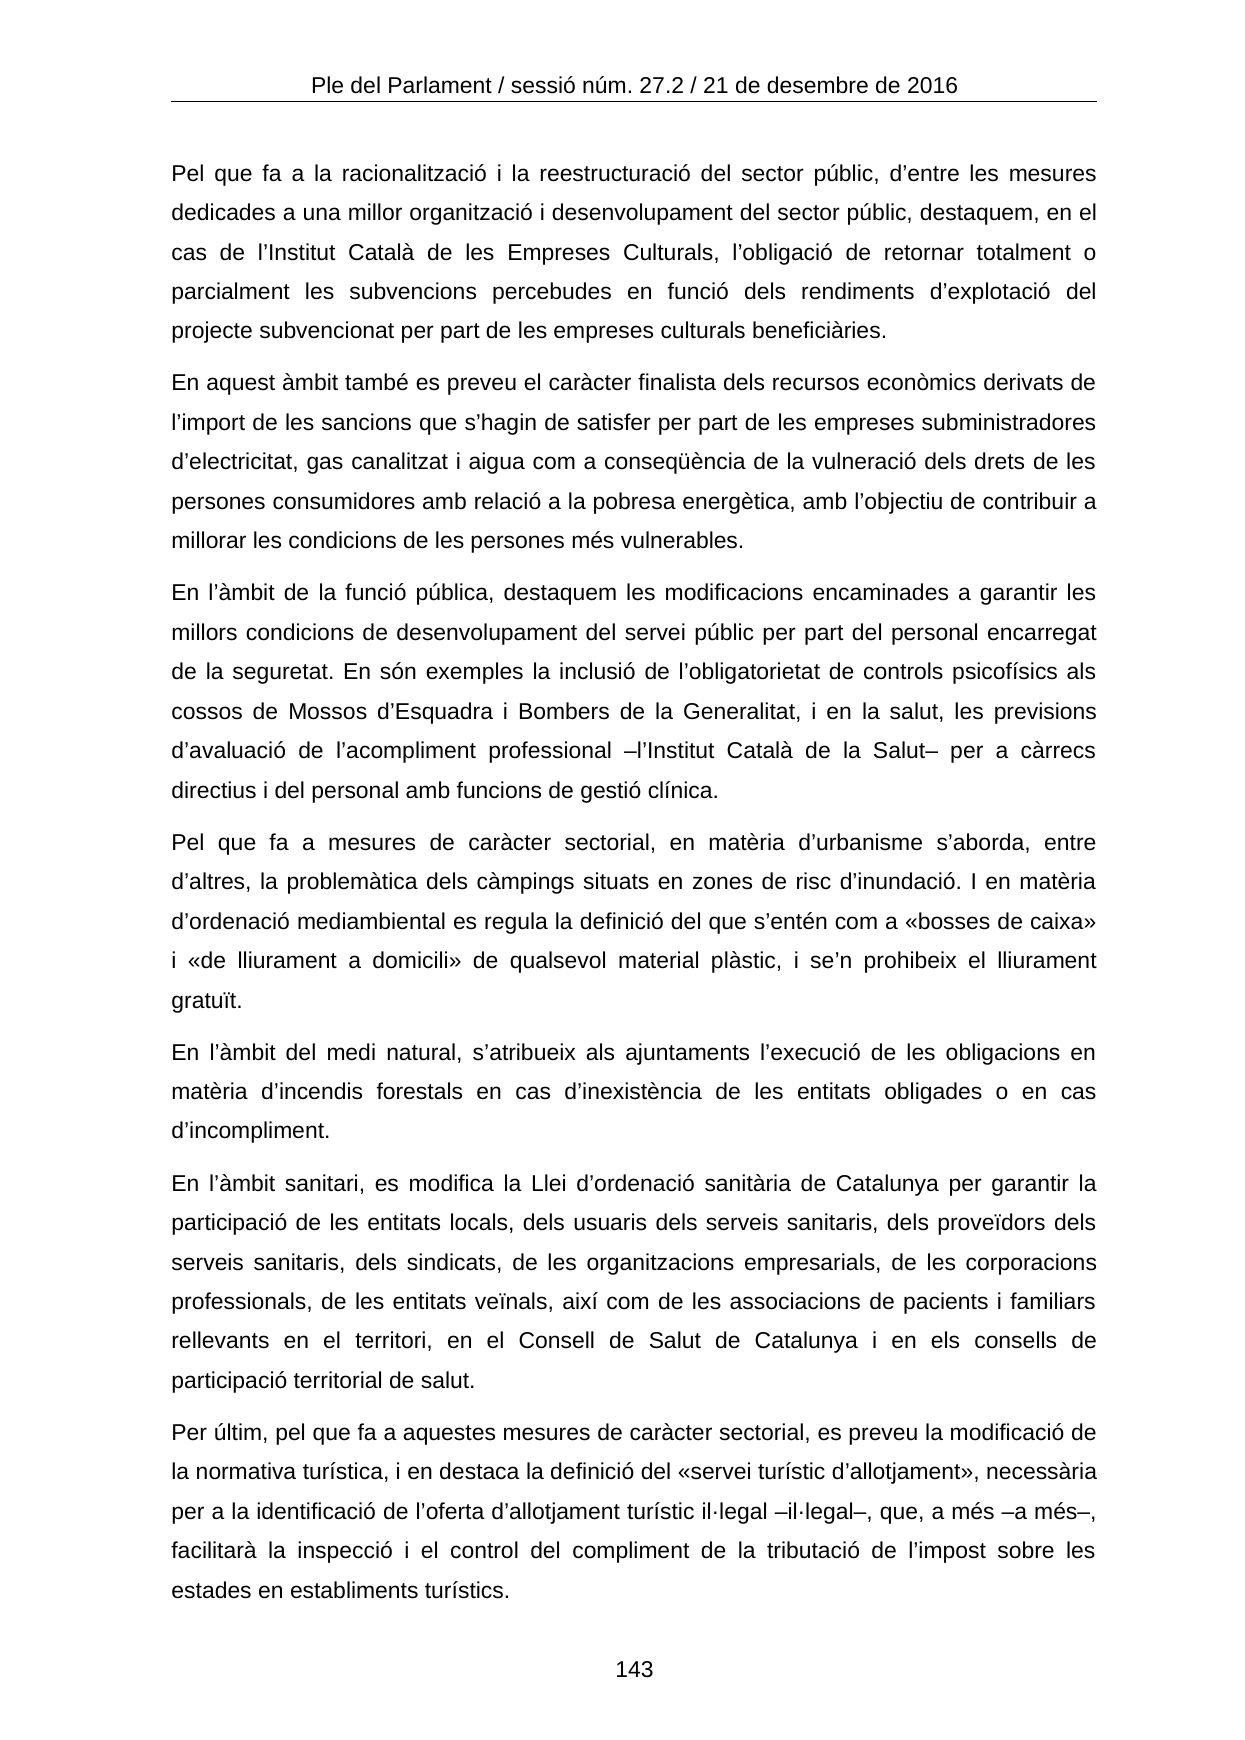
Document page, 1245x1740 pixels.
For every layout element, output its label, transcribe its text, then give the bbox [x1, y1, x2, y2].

text En aquest àmbit també es preveu el caràcter finalista dels recursos econòmics derivats de l’import de les sancions que s’hagin de satisfer per part de les empreses subministradores d’electricitat, gas canalitzat i aigua com a conseqüència de la vulneració dels drets de les persones consumidores amb relació a la pobresa energètica, amb l’objectiu de contribuir a millorar les condicions de les persones més vulnerables. [171, 369, 1097, 554]
text En l’àmbit de la funció pública, destaquem les modificacions encaminades a garantir les millors condicions de desenvolupament del servei públic per part del personal encarregat de la seguretat. En són exemples la inclusió de l’obligatorietat de controls psicofísics als cossos de Mossos d’Esquadra i Bombers de la Generalitat, i en la salut, les previsions d’avaluació de l’acompliment professional –l’Institut Català de la Salut– per a càrrecs directius i del personal amb funcions de gestió clínica. [171, 579, 1097, 803]
text Per últim, pel que fa a aquestes mesures de caràcter sectorial, es preveu la modificació de la normativa turística, i en destaca la definició del «servei turístic d’allotjament», necessària per a la identificació de l’oferta d’allotjament turístic il·legal –il·legal–, que, a més –a més–, facilitarà la inspecció i el control del compliment de la tributació de l’impost sobre les estades en establiments turístics. [171, 1419, 1097, 1603]
text En l’àmbit del medi natural, s’atribueix als ajuntaments l’execució de les obligacions en matèria d’incendis forestals en cas d’inexistència de les entitats obligades o en cas d’incompliment. [171, 1038, 1097, 1144]
text Pel que fa a la racionalització i la reestructuració del sector públic, d’entre les mesures dedicades a una millor organització i desenvolupament del sector públic, destaquem, en el cas de l’Institut Català de les Empreses Culturals, l’obligació de retornar totalment o parcialment les subvencions percebudes en funció dels rendiments d’explotació del projecte subvencionat per part de les empreses culturals beneficiàries. [171, 159, 1097, 344]
text En l’àmbit sanitari, es modifica la Llei d’ordenació sanitària de Catalunya per garantir la participació de les entitats locals, dels usuaris dels serveis sanitaris, dels proveïdors dels serveis sanitaris, dels sindicats, de les organitzacions empresarials, de les corporacions professionals, de les entitats veïnals, així com de les associacions de pacients i familiars rellevants en el territori, en el Consell de Salut de Catalunya i en els consells de participació territorial de salut. [171, 1169, 1097, 1393]
text Pel que fa a mesures de caràcter sectorial, en matèria d’urbanisme s’aborda, entre d’altres, la problemàtica dels càmpings situats en zones de risc d’inundació. I en matèria d’ordenació mediambiental es regula la definició del que s’entén com a «bosses de caixa» i «de lliurament a domicili» de qualsevol material plàstic, i se’n prohibeix el lliurament gratuït. [171, 829, 1097, 1013]
